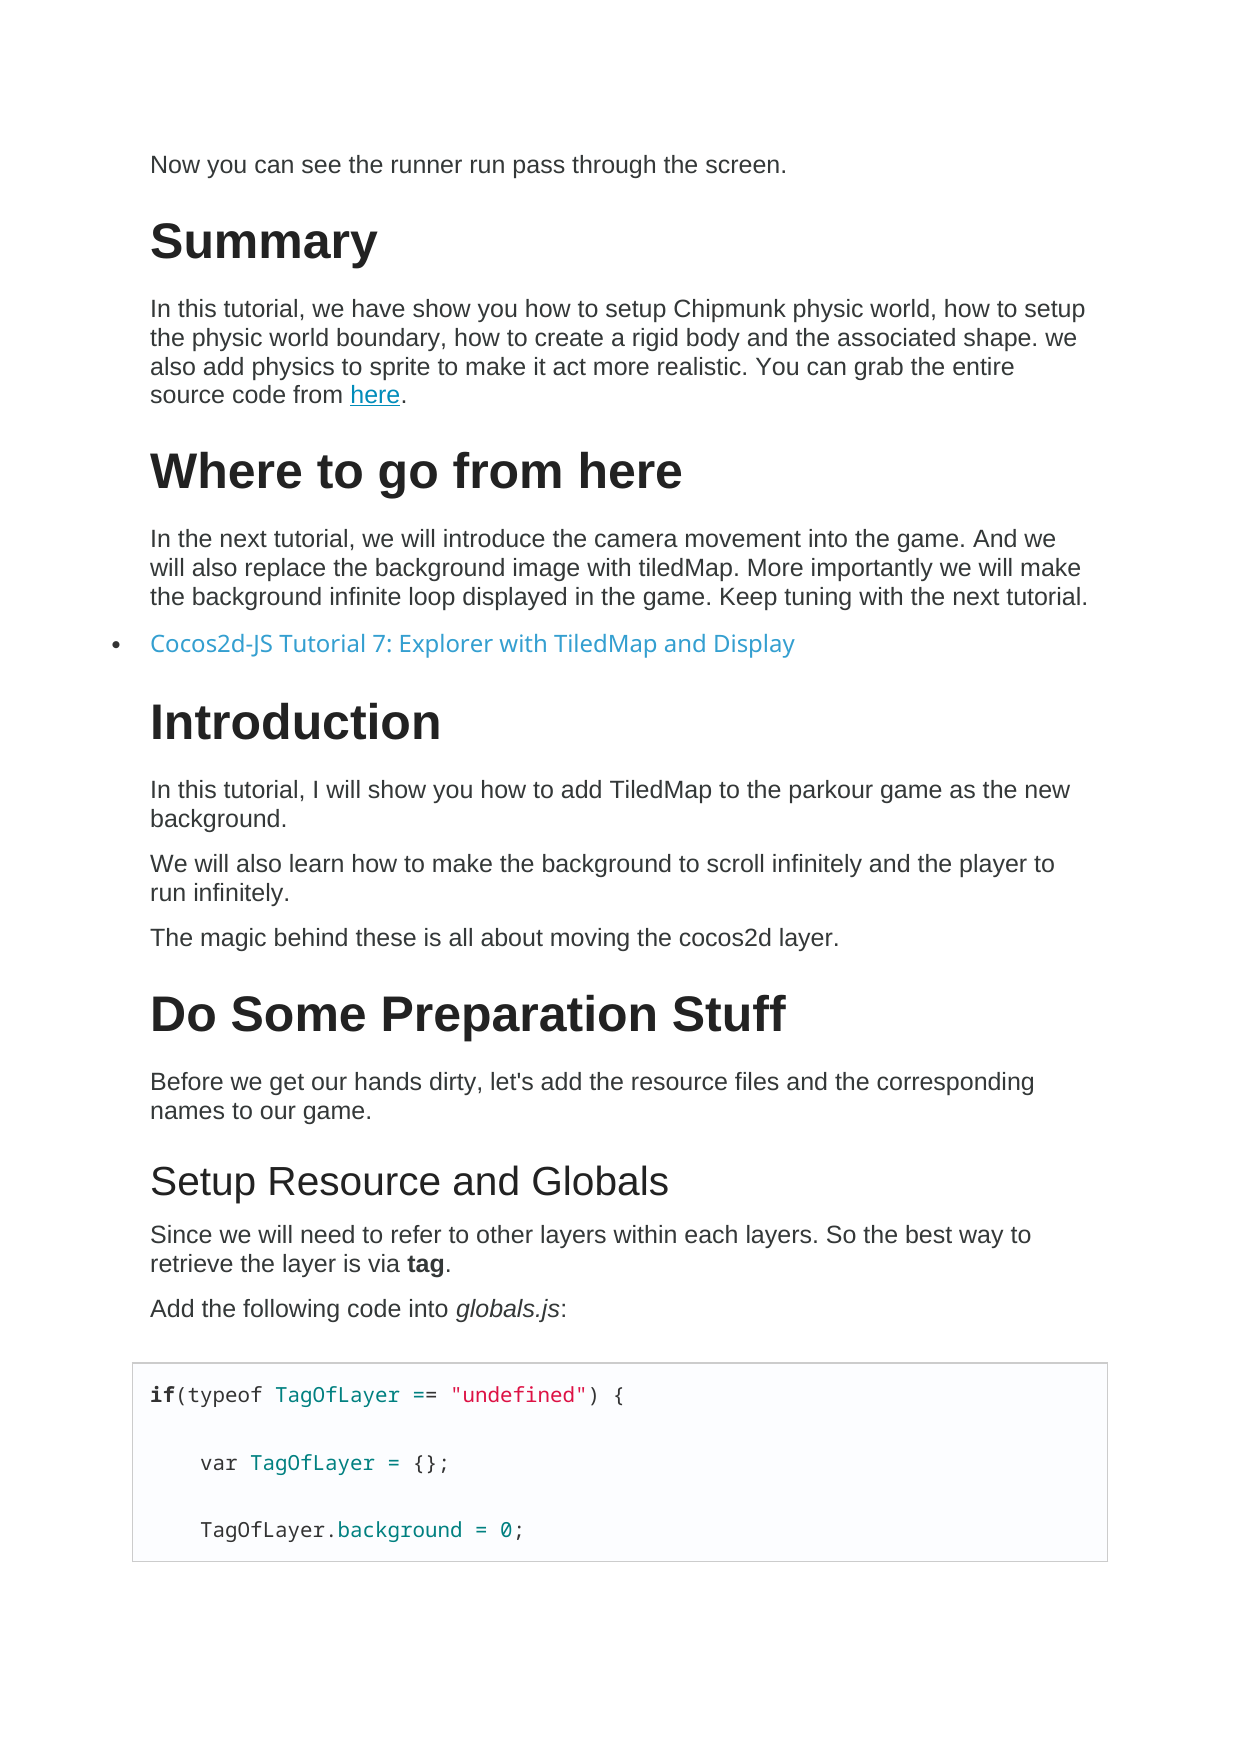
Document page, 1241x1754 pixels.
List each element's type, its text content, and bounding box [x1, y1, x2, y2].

text The magic behind these is all about moving the cocos2d layer. [150, 923, 1090, 952]
list Cocos2d-JS Tutorial 7: Explorer with TiledMap and Display [112, 627, 1090, 660]
text In the next tutorial, we will introduce the camera movement into the game. And we will also replace the background image with tiledMap. More importantly we will make the background infinite loop displayed in the game. Keep tuning with the next tutorial. [150, 524, 1090, 611]
text Before we get our hands dirty, let's add the resource files and the corresponding names to our game. [150, 1067, 1090, 1124]
text We will also learn how to make the background to scroll infinitely and the player to run infinitely. [150, 849, 1090, 906]
text Add the following code into globals.js: [150, 1294, 1090, 1323]
subtitle Introduction [150, 692, 1090, 750]
text Since we will need to refer to other layers within each layers. So the best way to retrieve the layer is via tag. [150, 1221, 1090, 1278]
text Now you can see the runner run pass through the screen. [150, 150, 1090, 179]
subtitle Do Some Preparation Stuff [150, 984, 1090, 1042]
text In this tutorial, I will show you how to add TiledMap to the parkour game as the new background. [150, 775, 1090, 832]
subtitle Summary [150, 212, 1090, 269]
text var TagOfLayer = {}; [133, 1430, 1107, 1476]
text In this tutorial, we have show you how to setup Chipmunk physic world, how to setup the physic world boundary, how to create a rigid body and the associated shape. we also add physics to sprite to make it act more realistic. You can grab the entire source code from here. [150, 294, 1090, 409]
subtitle Where to go from here [150, 442, 1090, 499]
text TagOfLayer.background = 0; [133, 1497, 1107, 1561]
text if(typeof TagOfLayer == "undefined") { [133, 1364, 1107, 1409]
subtitle Setup Resource and Globals [150, 1157, 1090, 1204]
